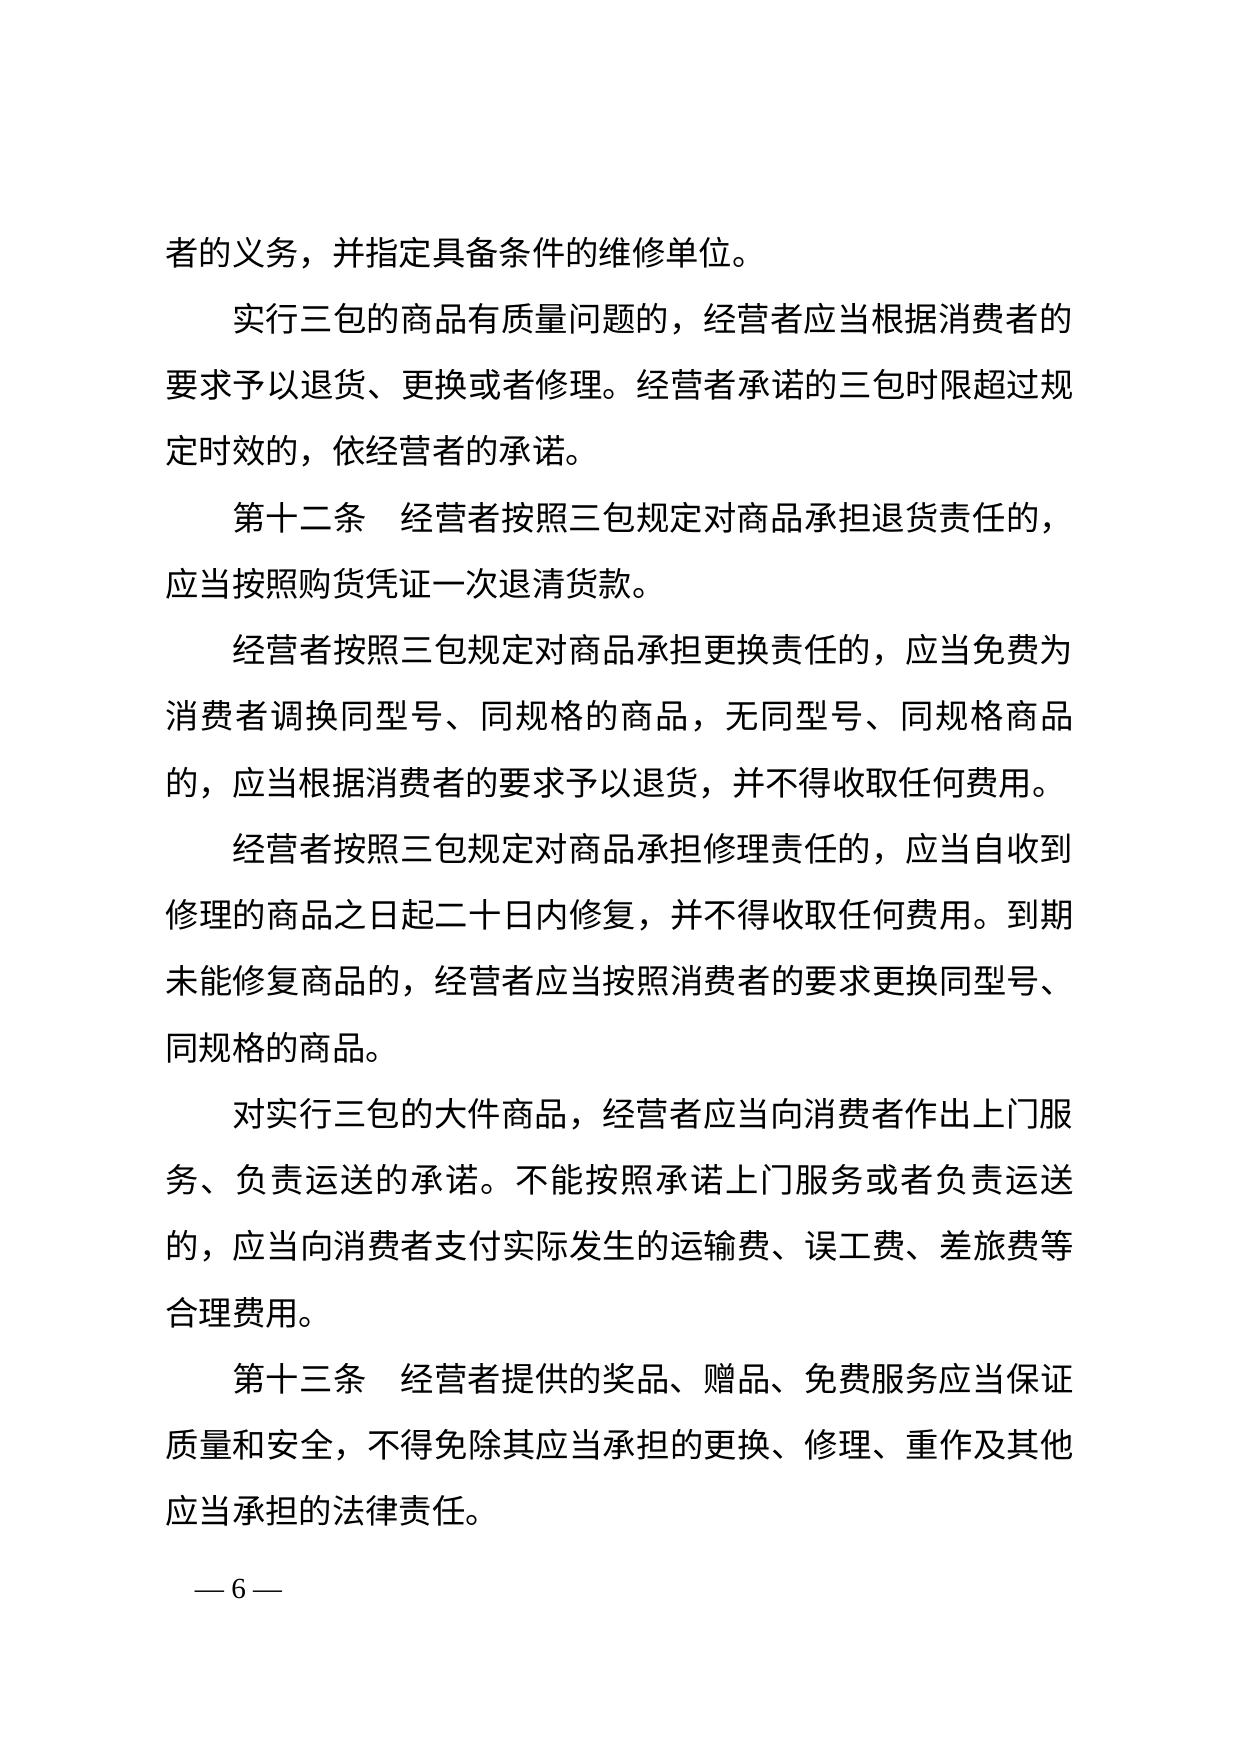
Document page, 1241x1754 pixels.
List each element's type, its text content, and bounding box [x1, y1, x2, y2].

text 对实行三包的大件商品，经营者应当向消费者作出上门服务、负责运送的承诺。不能按照承诺上门服务或者负责运送的，应当向消费者支付实际发生的运输费、误工费、差旅费等合理费用。 [165, 1079, 1075, 1344]
text 第十二条 经营者按照三包规定对商品承担退货责任的，应当按照购货凭证一次退清货款。 [165, 482, 1075, 615]
text 第十三条 经营者提供的奖品、赠品、免费服务应当保证质量和安全，不得免除其应当承担的更换、修理、重作及其他应当承担的法律责任。 [165, 1344, 1075, 1542]
text 实行三包的商品有质量问题的，经营者应当根据消费者的要求予以退货、更换或者修理。经营者承诺的三包时限超过规定时效的，依经营者的承诺。 [165, 284, 1075, 482]
text 经营者按照三包规定对商品承担更换责任的，应当免费为消费者调换同型号、同规格的商品，无同型号、同规格商品的，应当根据消费者的要求予以退货，并不得收取任何费用。 [165, 615, 1075, 814]
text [165, 217, 1075, 284]
text 经营者按照三包规定对商品承担修理责任的，应当自收到修理的商品之日起二十日内修复，并不得收取任何费用。到期未能修复商品的，经营者应当按照消费者的要求更换同型号、同规格的商品。 [165, 814, 1075, 1079]
